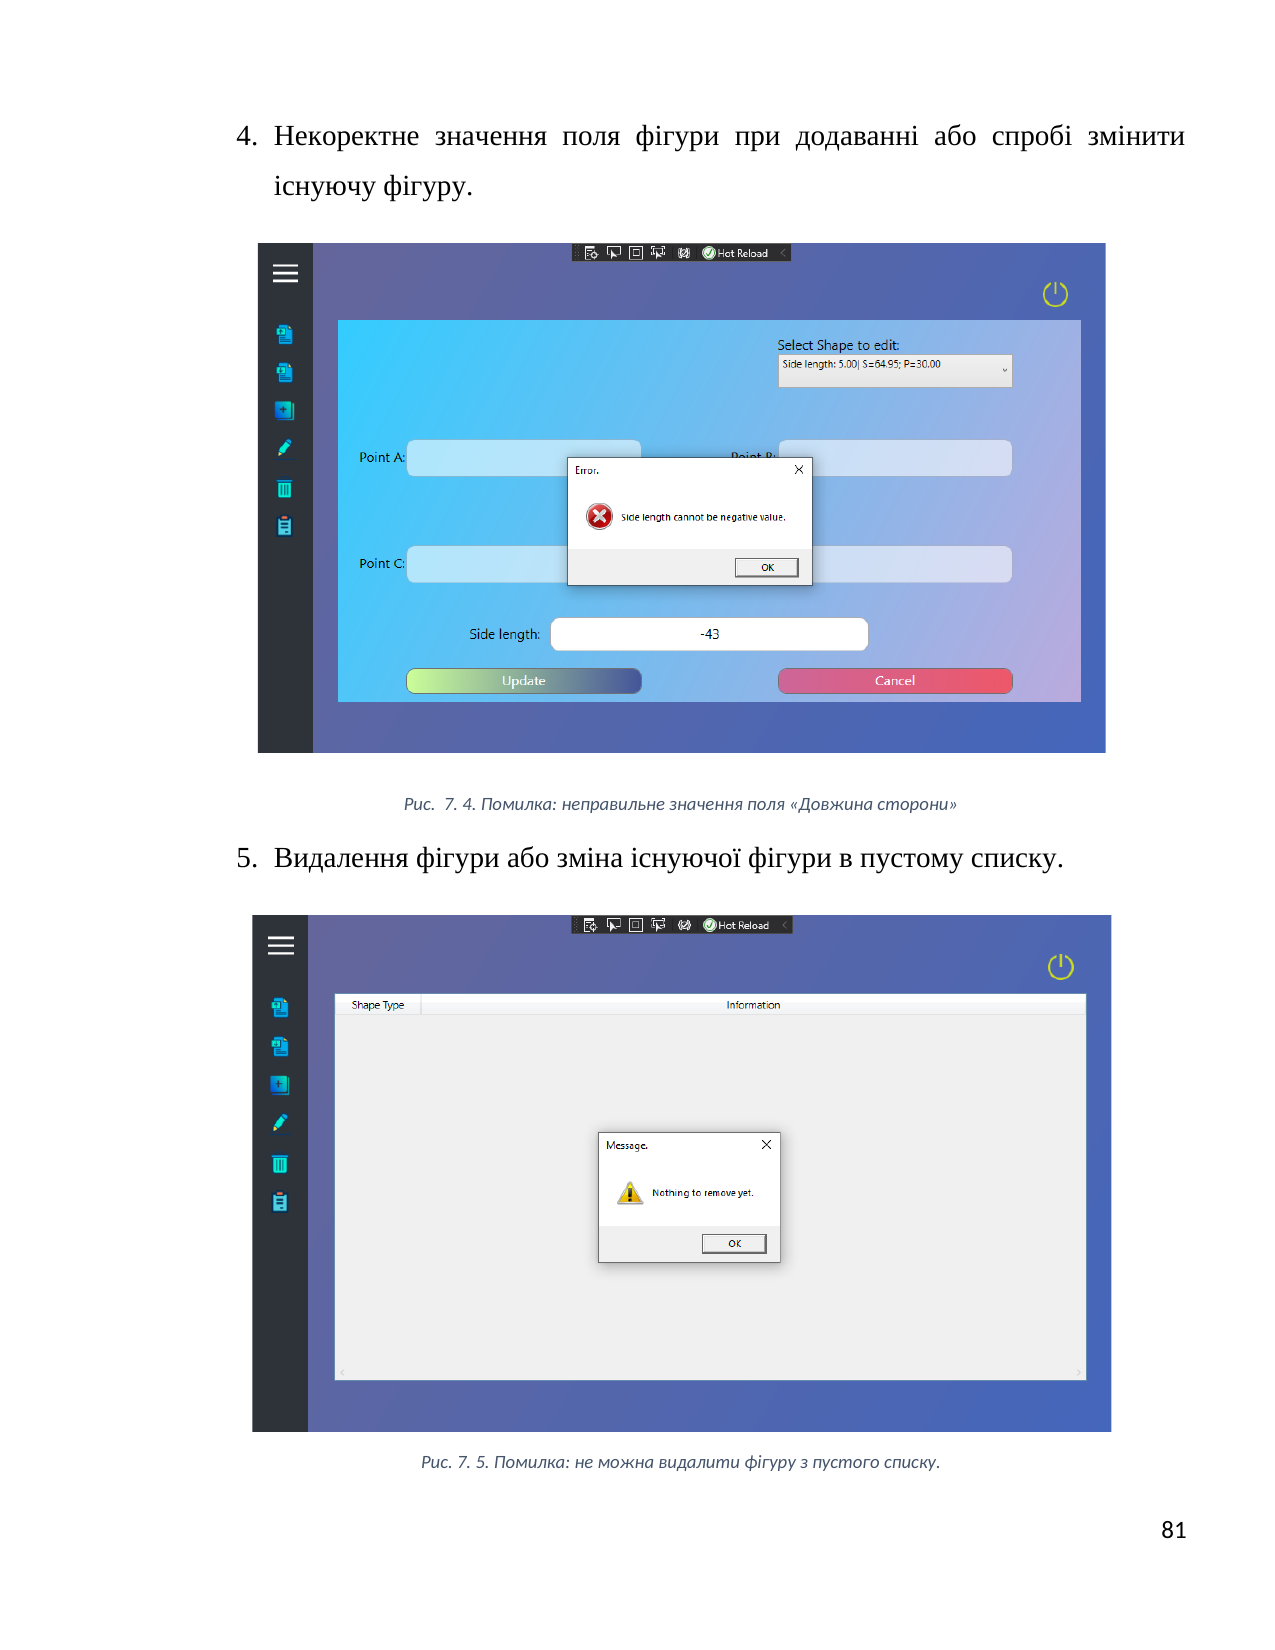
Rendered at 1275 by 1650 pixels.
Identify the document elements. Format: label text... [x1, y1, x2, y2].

text Рис. 7. 5. Помилка: не можна видалити фігуру з пустого списку. [177, 1450, 1186, 1473]
picture [252, 915, 1112, 1432]
list Некоректне значення поля фігури при додаванні або спробі змінити існуючу фігуру. [236, 118, 1186, 202]
list Видалення фігури або зміна існуючої фігури в пустому списку. [236, 841, 1186, 874]
text Рис. 7. 4. Помилка: неправильне значення поля «Довжина сторони» [177, 793, 1186, 816]
picture [257, 243, 1106, 753]
